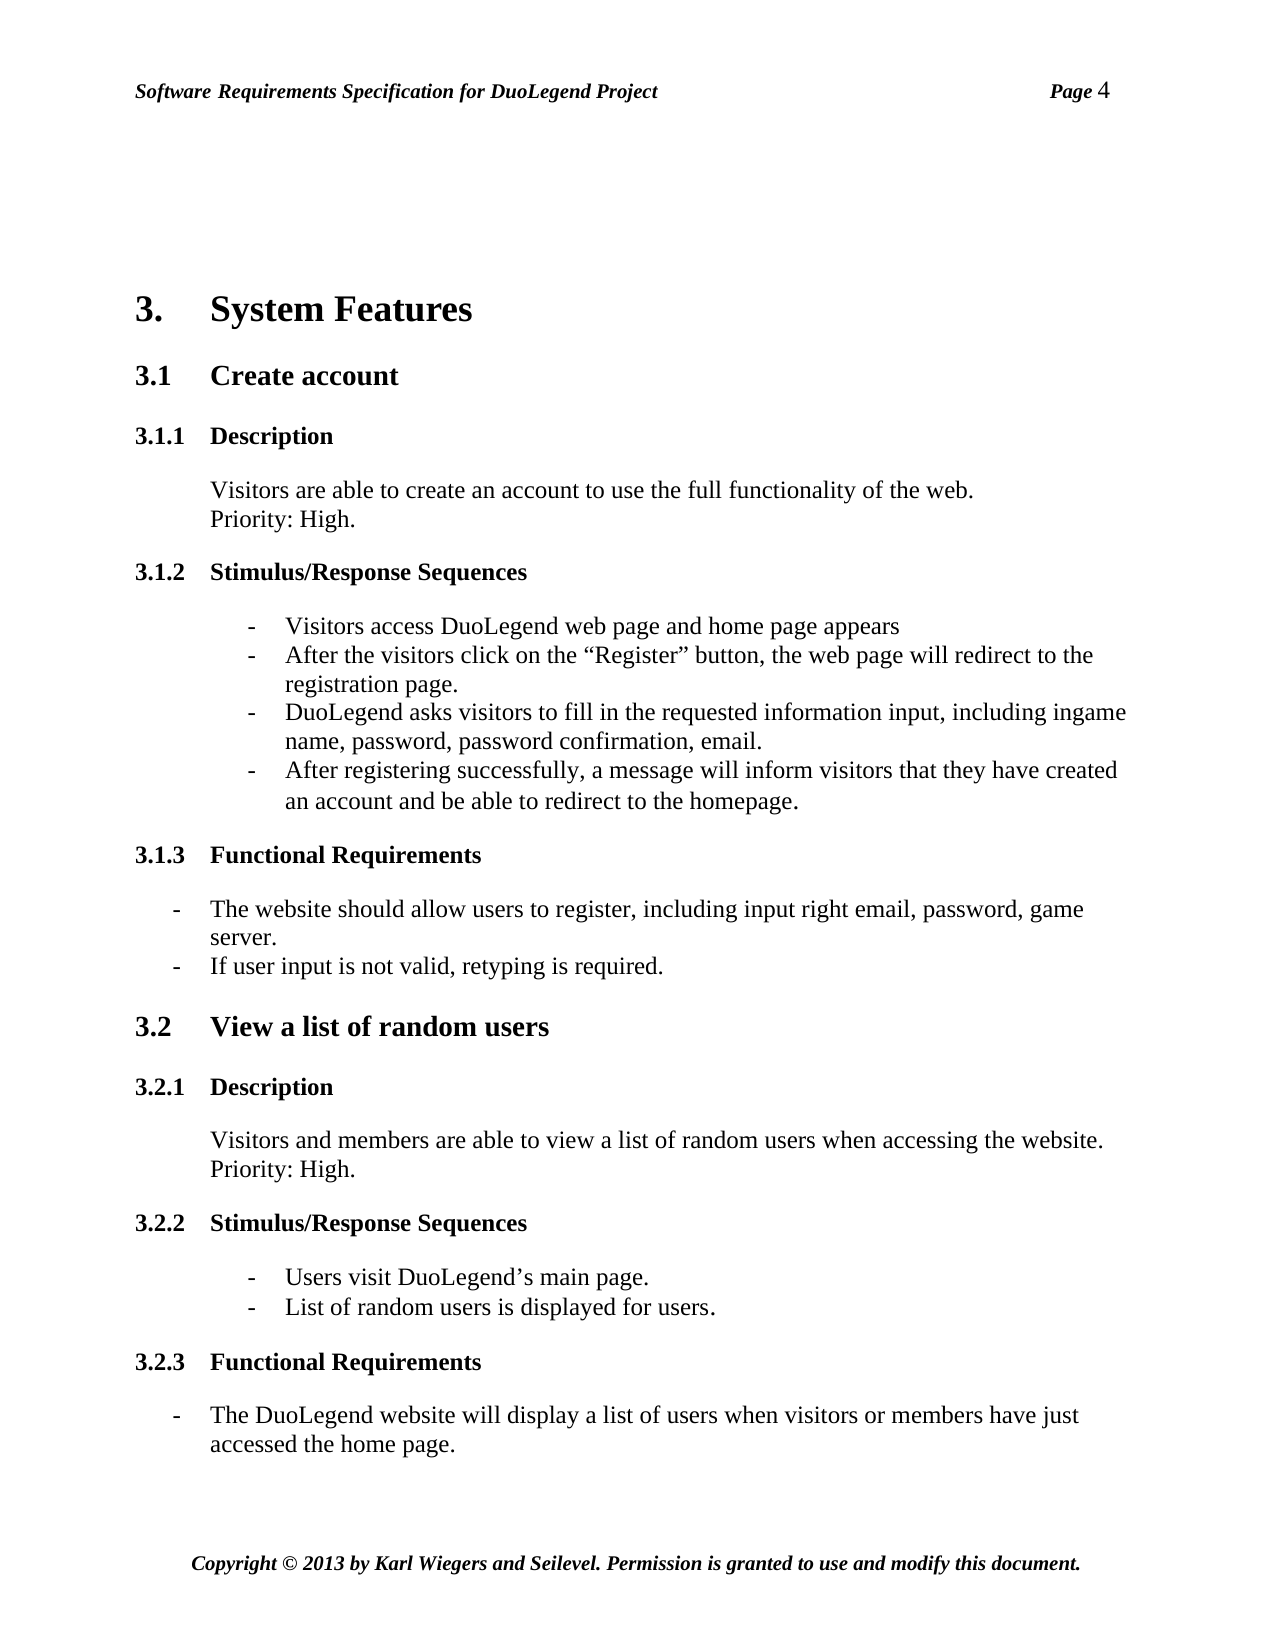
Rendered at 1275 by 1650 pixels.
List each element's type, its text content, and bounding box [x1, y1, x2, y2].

list The DuoLegend website will display a list of users when visitors or members have just accessed the home page. [172, 1400, 1140, 1458]
list The website should allow users to register, including input right email, password, game server. [172, 894, 1140, 951]
subtitle Functional Requirements [135, 1347, 1140, 1375]
subtitle System Features [135, 286, 1140, 329]
subtitle View a list of random users [135, 1009, 1140, 1043]
text Visitors and members are able to view a list of random users when accessing the website. [135, 1126, 1140, 1154]
subtitle Stimulus/Response Sequences [135, 557, 1140, 586]
list DuoLegend asks visitors to fill in the requested information input, including ingame name, password, password confirmation, email. [247, 697, 1140, 755]
subtitle Stimulus/Response Sequences [135, 1208, 1140, 1237]
subtitle Description [135, 1072, 1140, 1101]
list List of random users is displayed for users. [247, 1291, 1140, 1322]
subtitle Functional Requirements [135, 840, 1140, 869]
list After registering successfully, a message will inform visitors that they have created an account and be able to redirect to the homepage. [247, 755, 1140, 815]
list Visitors access DuoLegend web page and home page appears [247, 611, 1140, 640]
list If user input is not valid, retyping is required. [172, 951, 1140, 980]
subtitle Description [135, 421, 1140, 450]
text Visitors are able to create an account to use the full functionality of the web. [135, 475, 1140, 504]
list After the visitors click on the “Register” button, the web page will redirect to the registration page. [247, 640, 1140, 697]
list Users visit DuoLegend’s main page. [247, 1262, 1140, 1291]
text Priority: High. [135, 504, 1140, 532]
text Priority: High. [135, 1154, 1140, 1183]
subtitle Create account [135, 358, 1140, 392]
